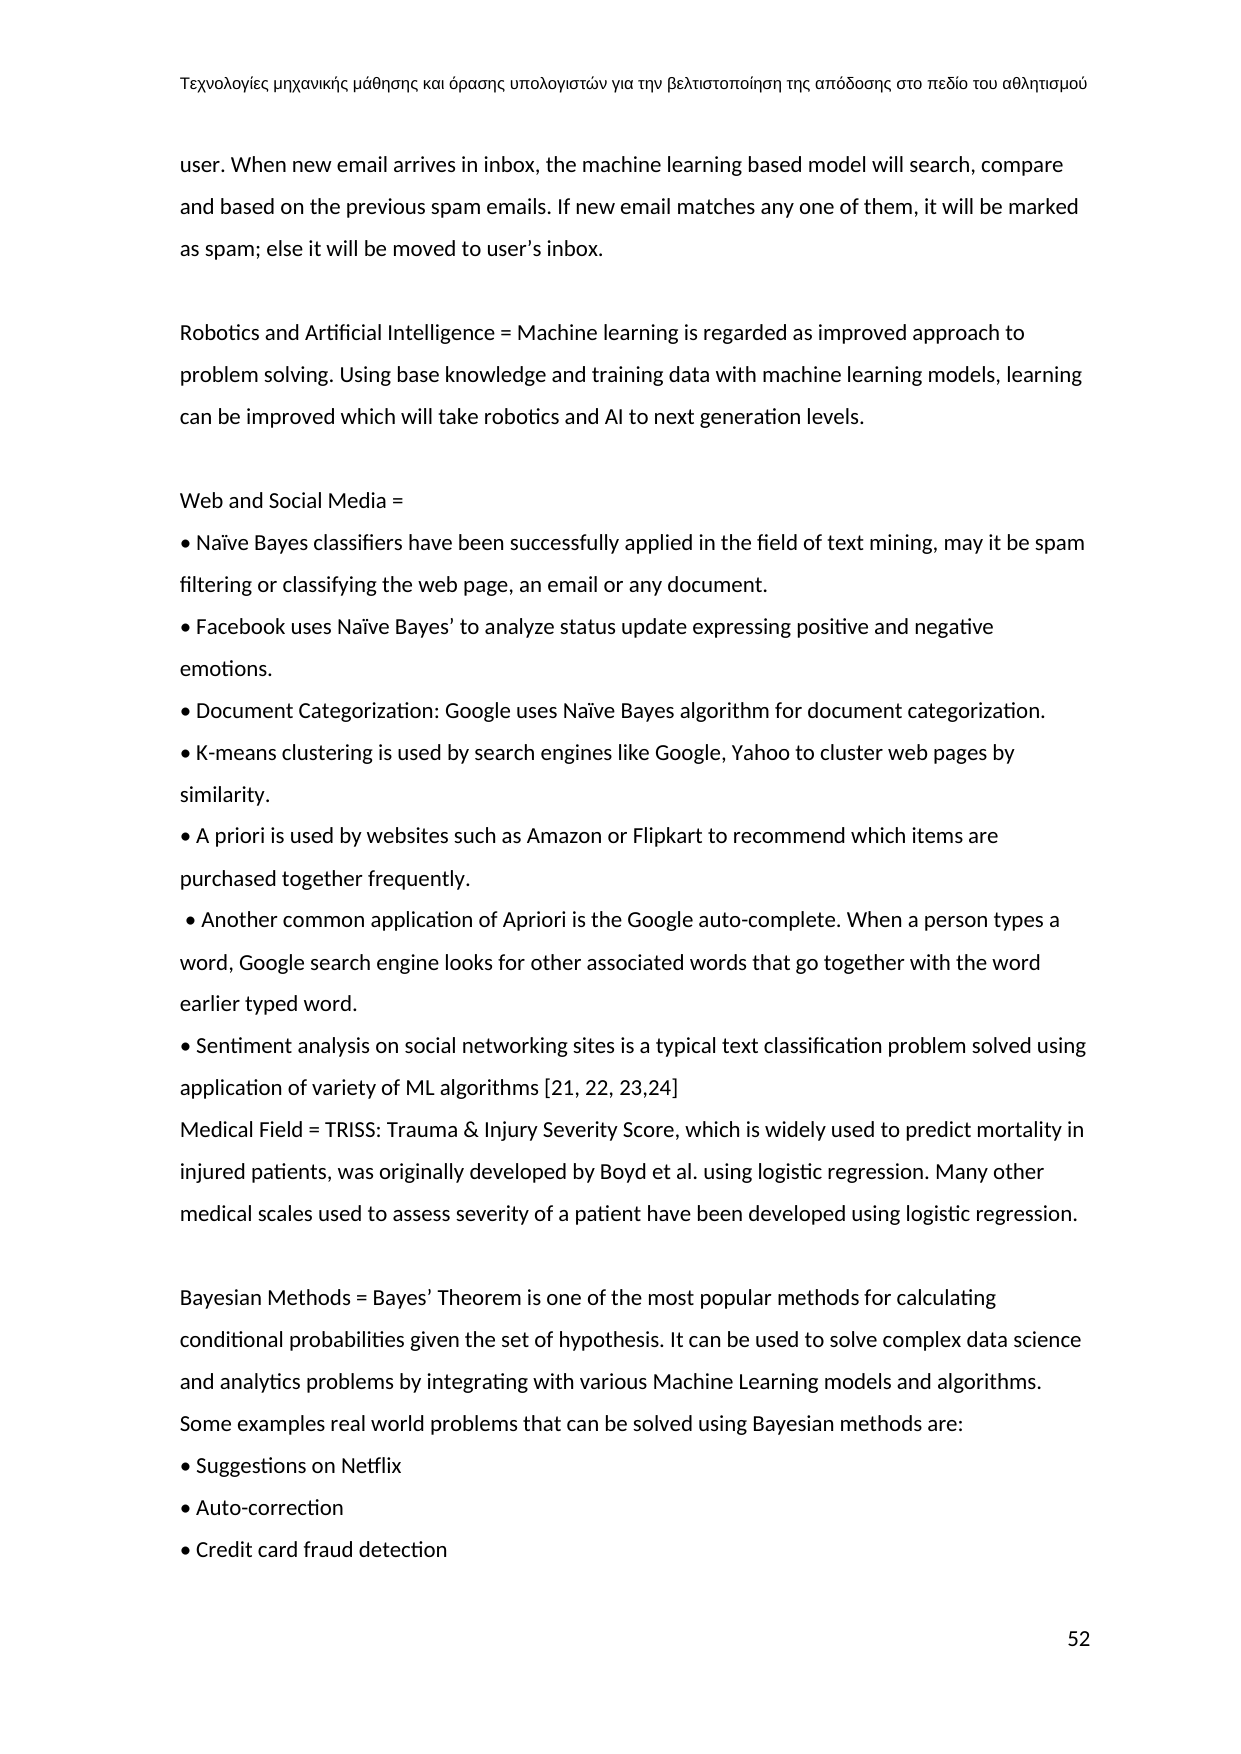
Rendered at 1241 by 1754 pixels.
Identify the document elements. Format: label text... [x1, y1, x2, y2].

text Medical Field = TRISS: Trauma & Injury Severity Score, which is widely used to predict mortality in injured patients, was originally developed by Boyd et al. using logistic regression. Many other medical scales used to assess severity of a patient have been developed using logistic regression. [179, 1116, 1090, 1227]
text • Auto-correction [179, 1493, 1090, 1521]
text • A priori is used by websites such as Amazon or Flipkart to recommend which items are purchased together frequently. [179, 822, 1090, 892]
text • K-means clustering is used by search engines like Google, Yahoo to cluster web pages by similarity. [179, 738, 1090, 808]
text • Facebook uses Naïve Bayes’ to analyze status update expressing positive and negative emotions. [179, 612, 1090, 682]
text • Sentiment analysis on social networking sites is a typical text classification problem solved using application of variety of ML algorithms [21, 22, 23,24] [179, 1032, 1090, 1102]
text Robotics and Artificial Intelligence = Machine learning is regarded as improved approach to problem solving. Using base knowledge and training data with machine learning models, learning can be improved which will take robotics and AI to next generation levels. [179, 318, 1090, 430]
text Web and Social Media = [179, 486, 1090, 514]
text • Credit card fraud detection [179, 1535, 1090, 1563]
text • Another common application of Apriori is the Google auto-complete. When a person types a word, Google search engine looks for other associated words that go together with the word earlier typed word. [179, 906, 1090, 1018]
text Bayesian Methods = Bayes’ Theorem is one of the most popular methods for calculating conditional probabilities given the set of hypothesis. It can be used to solve complex data science and analytics problems by integrating with various Machine Learning models and algorithms. Some examples real world problems that can be solved using Bayesian methods are: [179, 1283, 1090, 1437]
text • Naïve Bayes classifiers have been successfully applied in the field of text mining, may it be spam filtering or classifying the web page, an email or any document. [179, 528, 1090, 598]
text • Suggestions on Netflix [179, 1451, 1090, 1479]
text • Document Categorization: Google uses Naïve Bayes algorithm for document categorization. [179, 696, 1090, 724]
